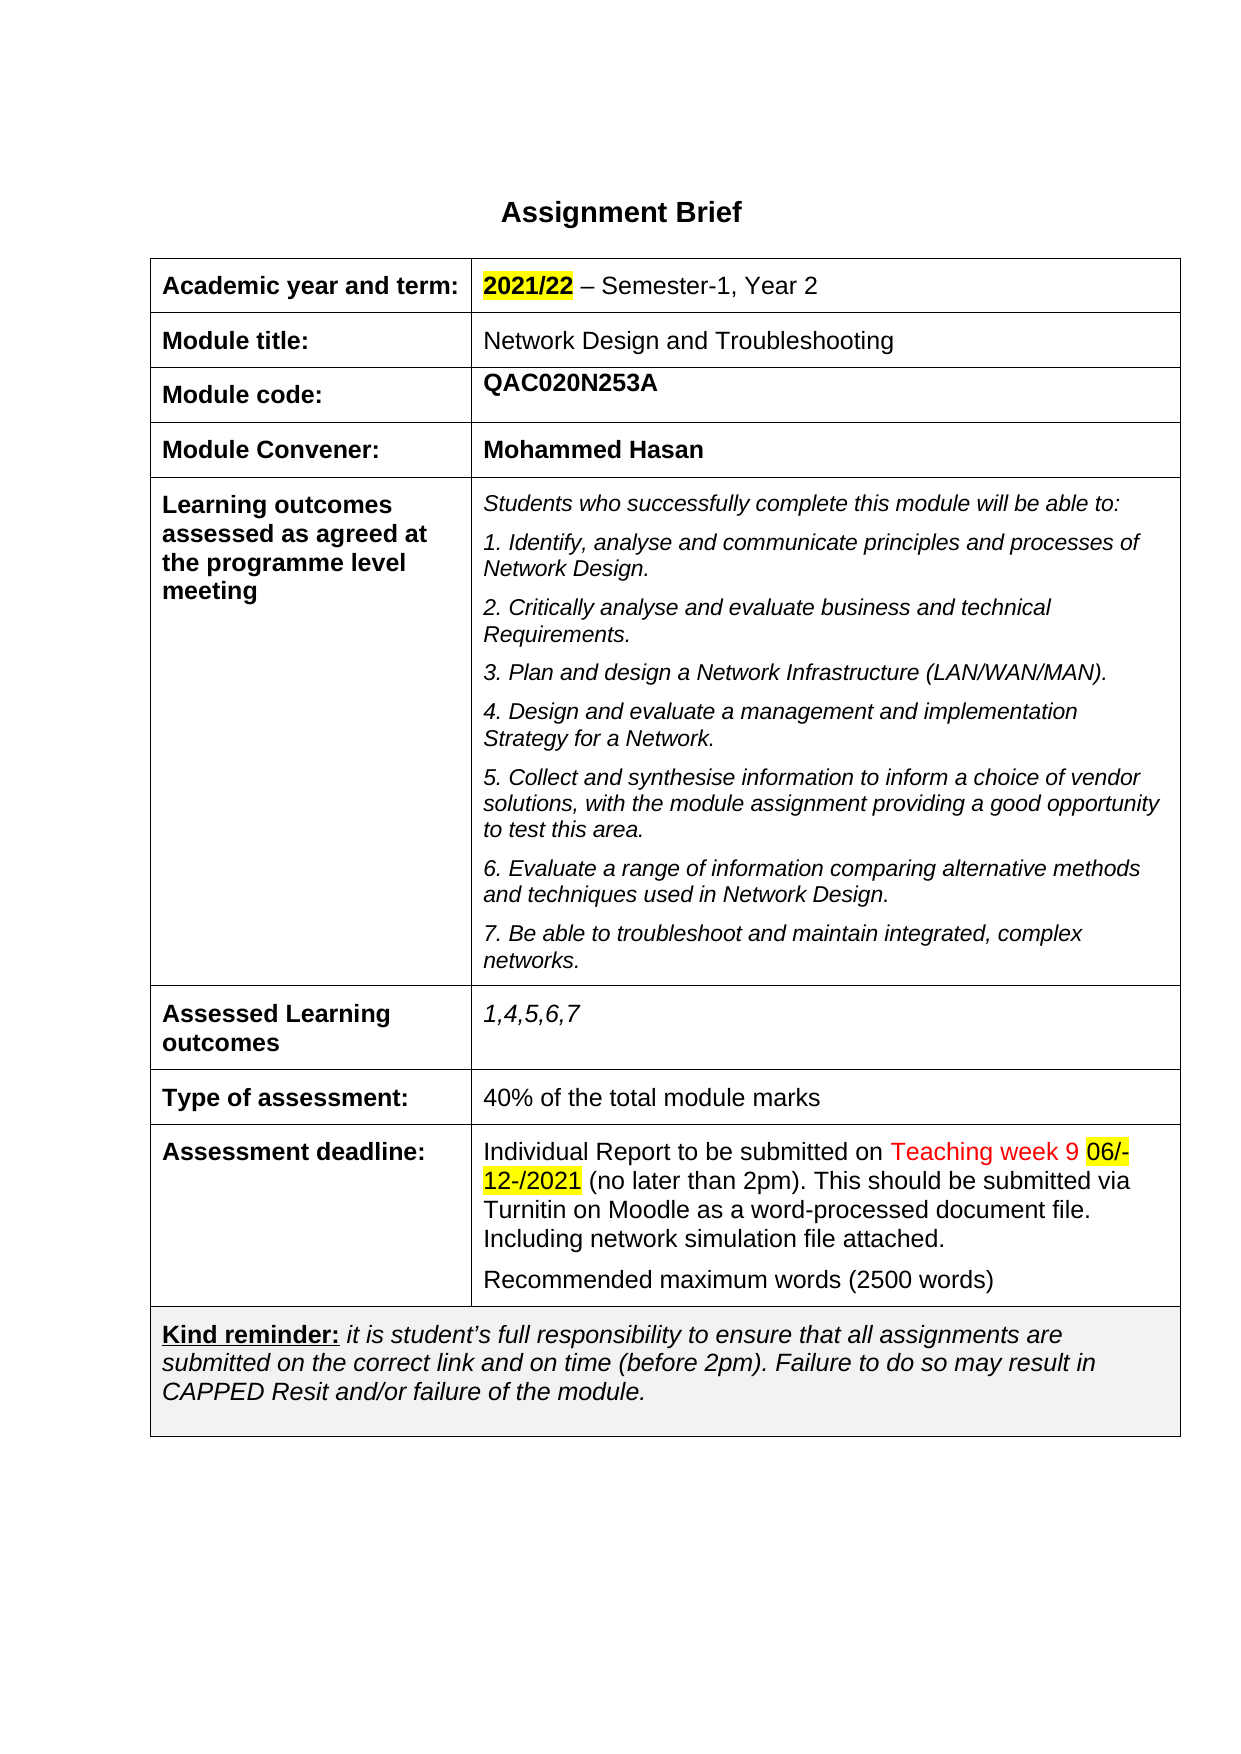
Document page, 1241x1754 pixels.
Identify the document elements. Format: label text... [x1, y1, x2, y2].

table_cell QAC020N253A [472, 368, 1180, 422]
table_cell Network Design and Troubleshooting [472, 313, 1180, 367]
table_cell 40% of the total module marks [472, 1070, 1180, 1124]
table_cell Type of assessment: [151, 1070, 471, 1124]
table_cell Mohammed Hasan [472, 423, 1180, 477]
table_header Academic year and term: [151, 259, 471, 312]
table_cell Learning outcomes assessed as agreed at the programme level meeting [151, 478, 471, 985]
table_cell Students who successfully complete this module will be able to: 1. Identify, analyse and communicate principles and processes of Network Design. 2. Critically analyse and evaluate business and technical Requirements. 3. Plan and design a Network Infrastructure (LAN/WAN/MAN). 4. Design and evaluate a management and implementation Strategy for a Network. 5. Collect and synthesise information to inform a choice of vendor solutions, with the module assignment providing a good opportunity to test this area. 6. Evaluate a range of information comparing alternative methods and techniques used in Network Design. 7. Be able to troubleshoot and maintain integrated, complex networks. [472, 478, 1180, 985]
table_cell Kind reminder: it is student’s full responsibility to ensure that all assignments are submitted on the correct link and on time (before 2pm). Failure to do so may result in CAPPED Resit and/or failure of the module. [151, 1307, 1180, 1436]
table_cell 1,4,5,6,7 [472, 986, 1180, 1069]
text Assignment Brief [150, 195, 1093, 229]
table_cell Assessed Learning outcomes [151, 986, 471, 1069]
table_cell Assessment deadline: [151, 1125, 471, 1306]
table_cell Individual Report to be submitted on Teaching week 9 06/-12-/2021 (no later than 2pm). This should be submitted via Turnitin on Moodle as a word-processed document file. Including network simulation file attached. Recommended maximum words (2500 words) [472, 1125, 1180, 1306]
table_cell Module title: [151, 313, 471, 367]
table_cell Module code: [151, 368, 471, 422]
table_cell Module Convener: [151, 423, 471, 477]
table_header 2021/22 – Semester-1, Year 2 [472, 259, 1180, 312]
